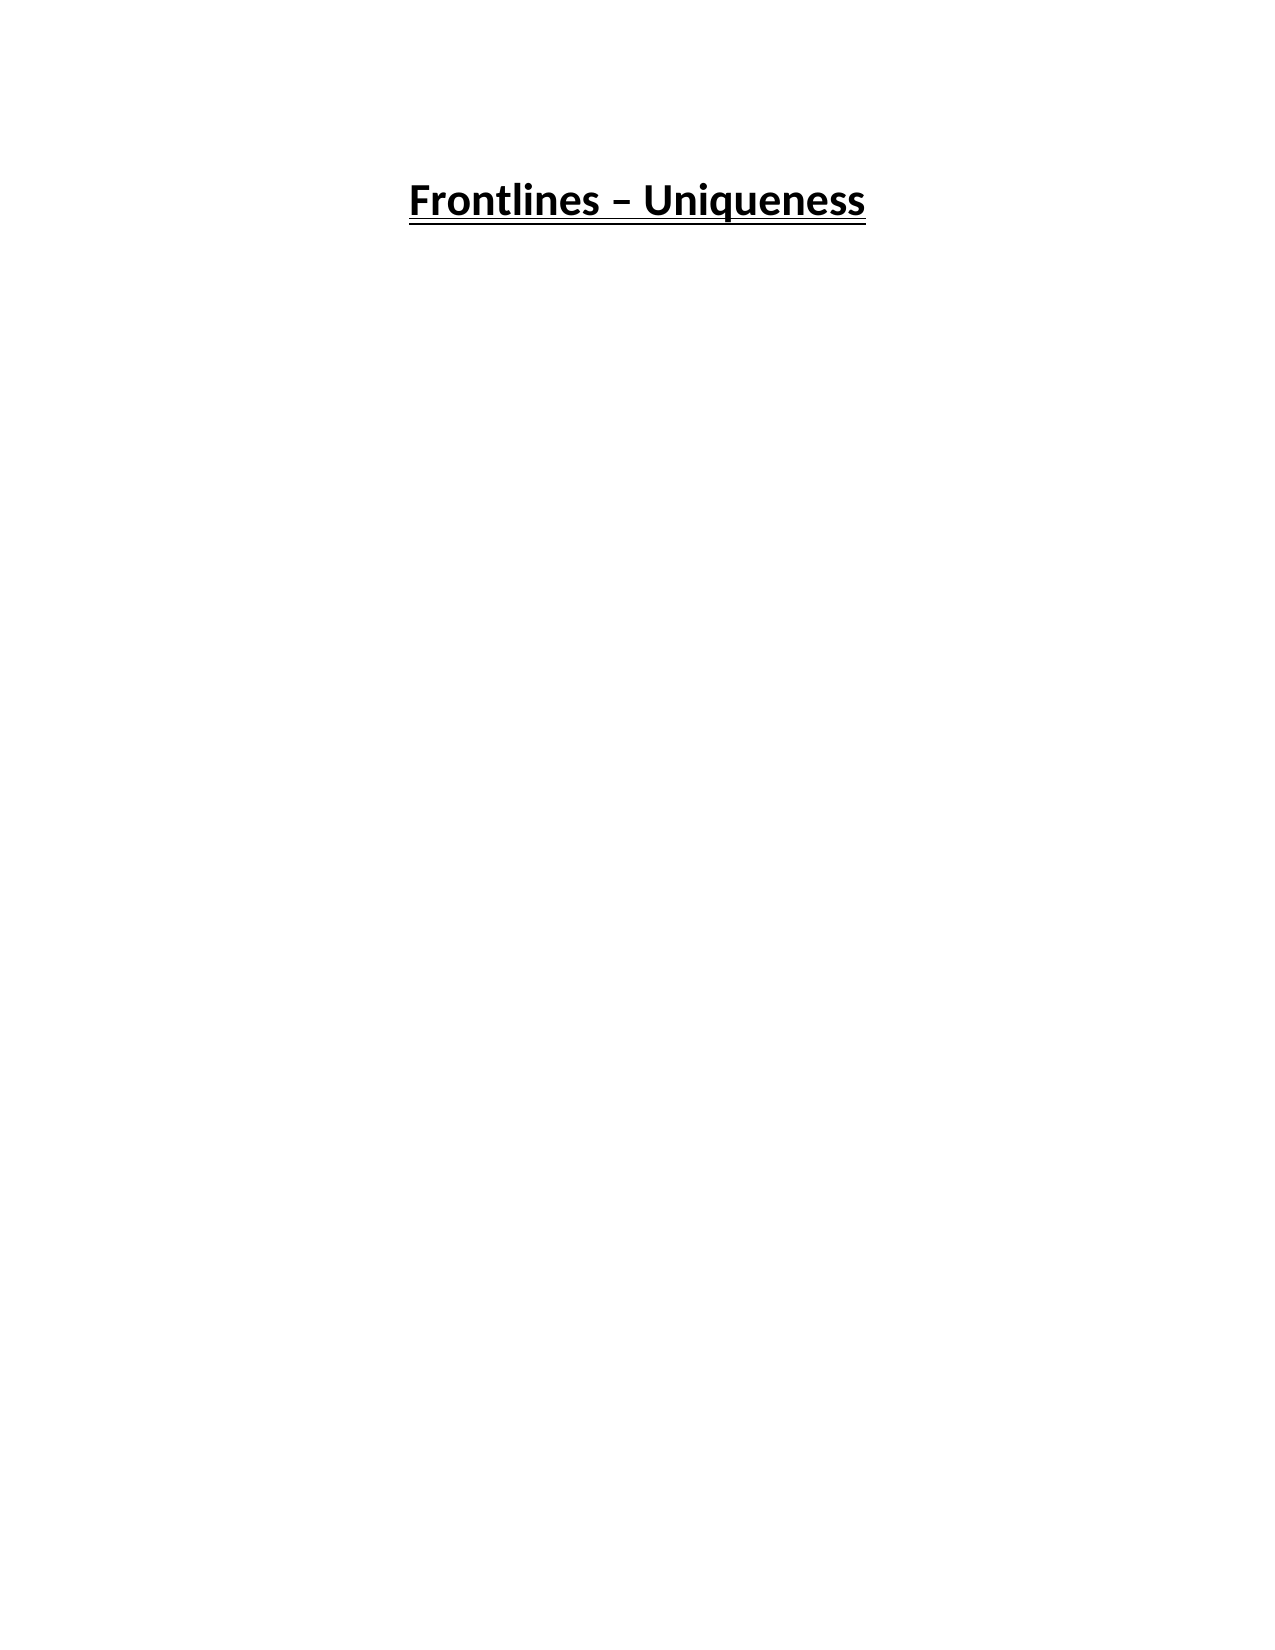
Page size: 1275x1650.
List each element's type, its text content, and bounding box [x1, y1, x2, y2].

subtitle Frontlines – Uniqueness [187, 171, 1087, 227]
